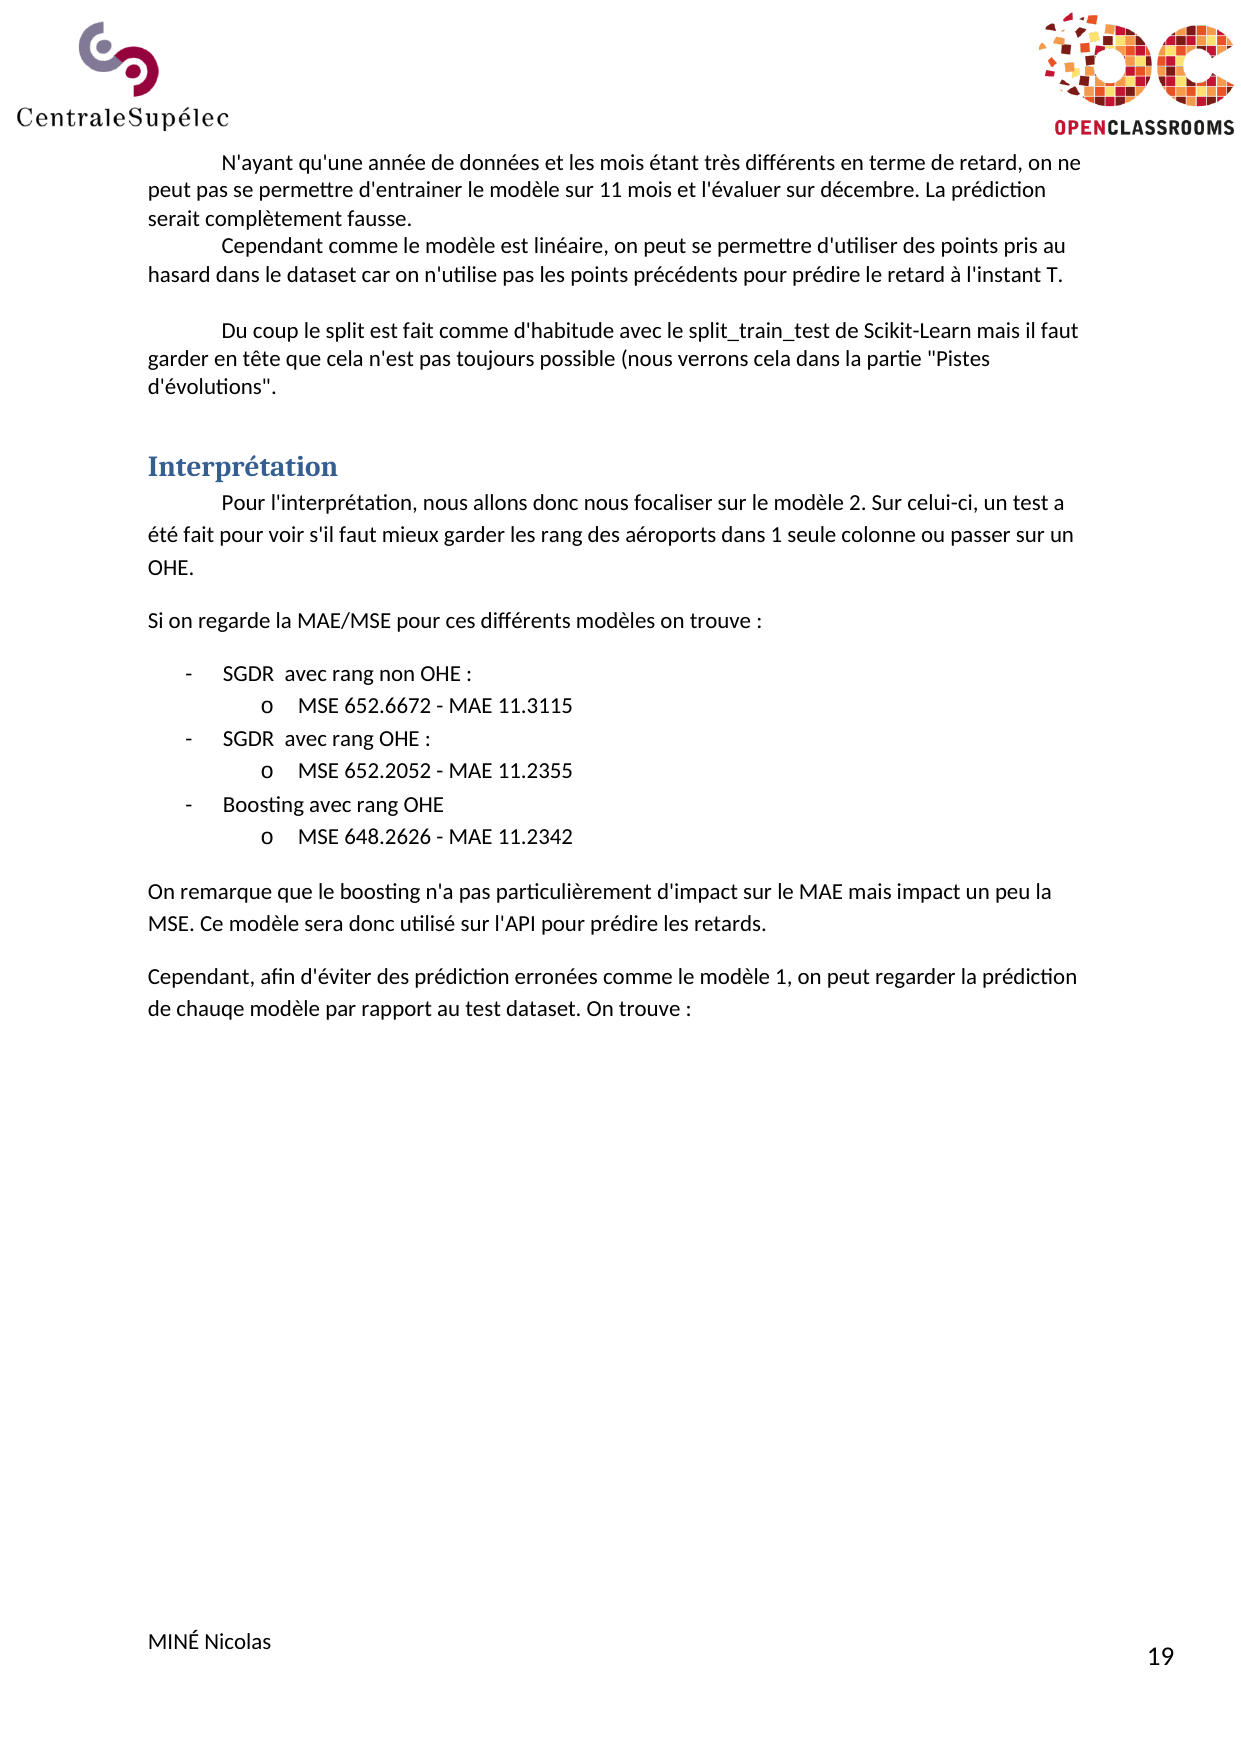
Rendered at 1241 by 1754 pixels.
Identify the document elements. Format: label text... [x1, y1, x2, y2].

text Pour l'interprétation, nous allons donc nous focaliser sur le modèle 2. Sur celui-ci, un test a été fait pour voir s'il faut mieux garder les rang des aéroports dans 1 seule colonne ou passer sur un OHE. [148, 488, 1093, 581]
picture [1031, 0, 1241, 148]
text Du coup le split est fait comme d'habitude avec le split_train_test de Scikit-Learn mais il faut garder en tête que cela n'est pas toujours possible (nous verrons cela dans la partie "Pistes d'évolutions". [148, 316, 1093, 400]
text N'ayant qu'une année de données et les mois étant très différents en terme de retard, on ne peut pas se permettre d'entrainer le modèle sur 11 mois et l'évaluer sur décembre. La prédiction serait complètement fausse. [148, 148, 1093, 232]
subtitle Interprétation [148, 450, 1093, 483]
list MSE 648.2626 - MAE 11.2342 [260, 822, 1093, 852]
text Si on regarde la MAE/MSE pour ces différents modèles on trouve : [148, 606, 1093, 634]
list SGDR avec rang non OHE : [185, 659, 1093, 687]
list MSE 652.2052 - MAE 11.2355 [260, 757, 1093, 786]
text On remarque que le boosting n'a pas particulièrement d'impact sur le MAE mais impact un peu la MSE. Ce modèle sera donc utilisé sur l'API pour prédire les retards. [148, 877, 1093, 937]
list MSE 652.6672 - MAE 11.3115 [260, 691, 1093, 720]
text Cependant comme le modèle est linéaire, on peut se permettre d'utiliser des points pris au hasard dans le dataset car on n'utilise pas les points précédents pour prédire le retard à l'instant T. [148, 232, 1093, 288]
list SGDR avec rang OHE : [185, 724, 1093, 752]
text Cependant, afin d'éviter des prédiction erronées comme le modèle 1, on peut regarder la prédiction de chauqe modèle par rapport au test dataset. On trouve : [148, 962, 1093, 1022]
picture [8, 12, 234, 134]
list Boosting avec rang OHE [185, 790, 1093, 818]
